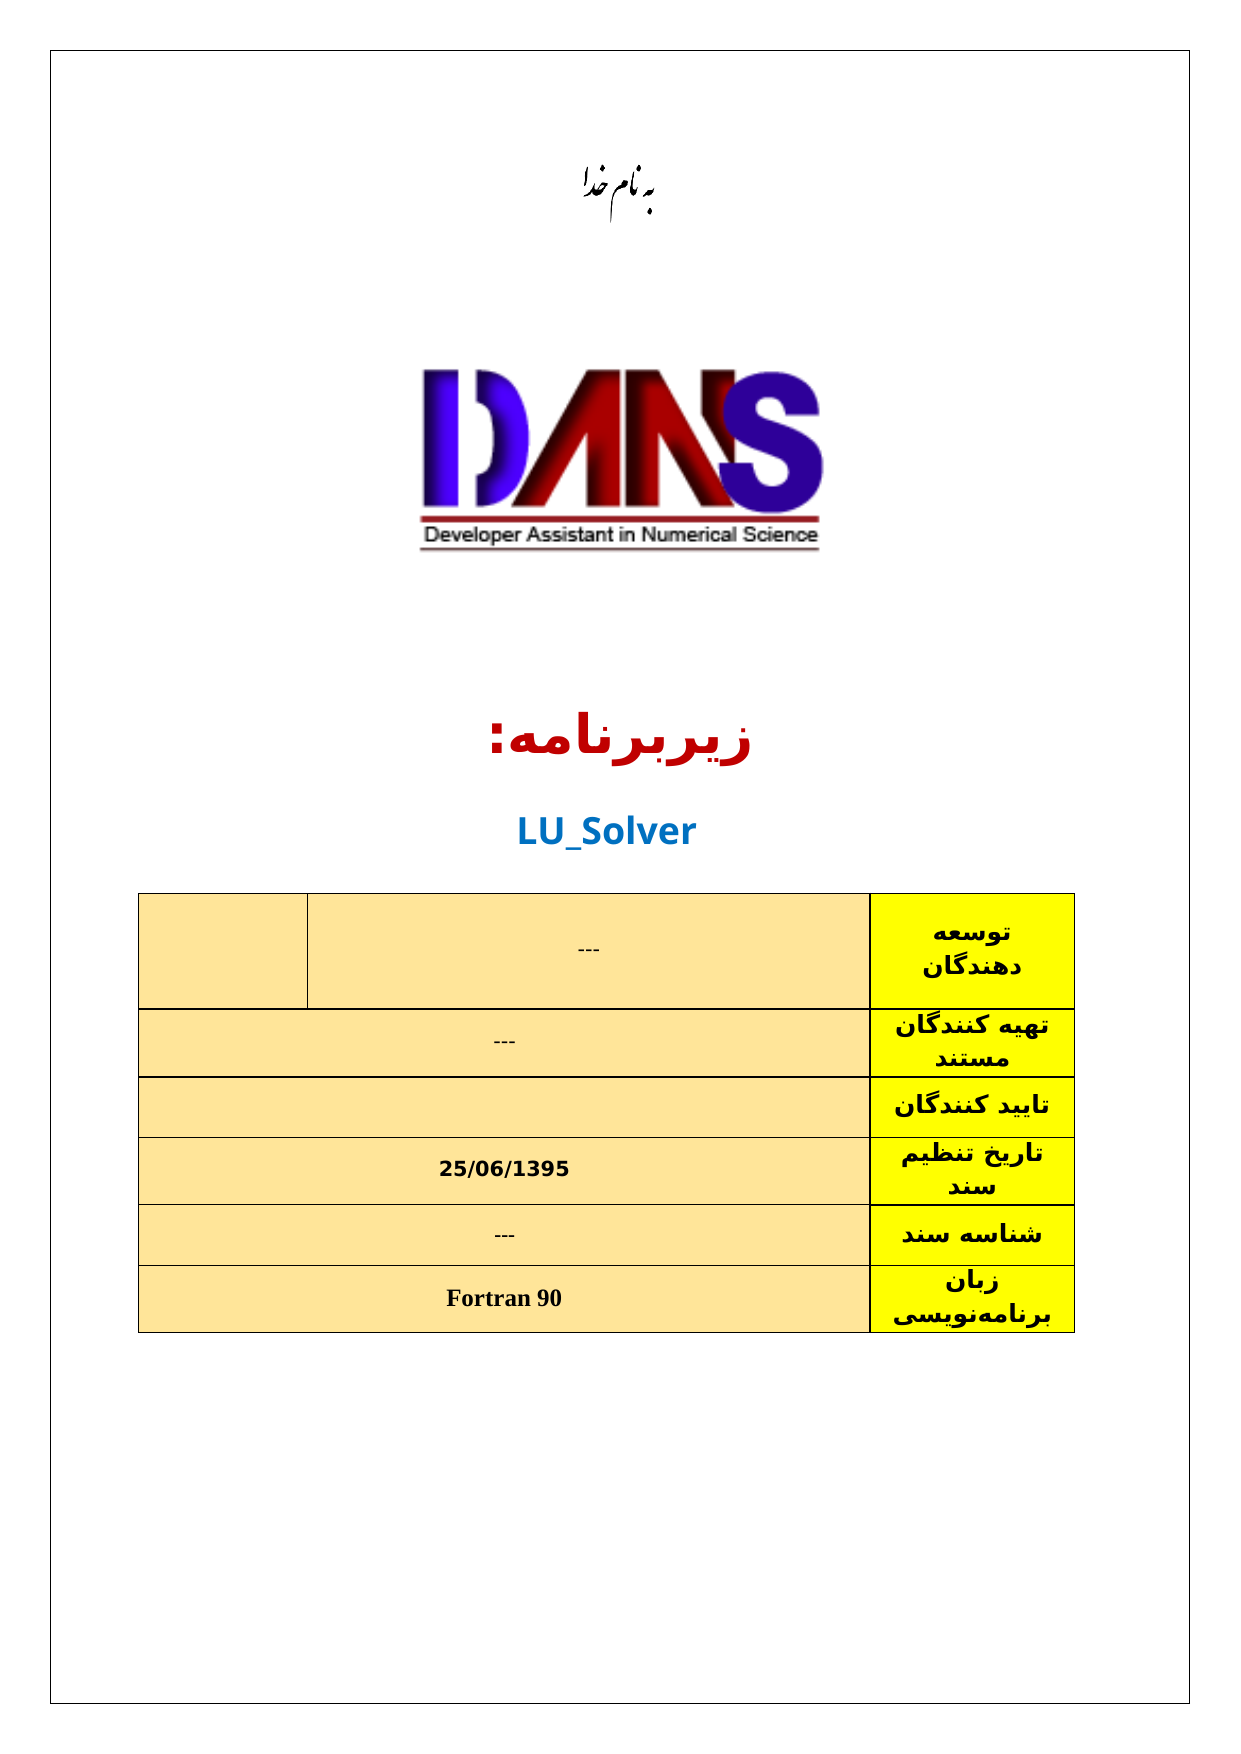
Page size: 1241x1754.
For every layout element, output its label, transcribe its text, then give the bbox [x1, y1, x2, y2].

text LU_Solver [150, 805, 1090, 856]
table_header توسعه دهندگان [871, 894, 1074, 1008]
table_header [139, 894, 307, 1008]
table_cell [139, 1078, 869, 1137]
table_cell تهیه کنندگان مستند [871, 1010, 1074, 1076]
table_cell 25/06/1395 [139, 1138, 869, 1204]
table_cell شناسه سند [871, 1206, 1074, 1265]
table_cell Fortran 90 [139, 1266, 869, 1332]
table_cell تایید کنندگان [871, 1078, 1074, 1137]
table_cell --- [139, 1205, 869, 1265]
picture [573, 150, 667, 226]
table_cell --- [139, 1010, 869, 1076]
text زیربرنامه: [150, 703, 1090, 766]
table_header --- [308, 894, 869, 1008]
table_cell تاریخ تنظیم سند [871, 1138, 1074, 1204]
picture [399, 356, 841, 572]
table_cell زبان برنامه‌نویسی [871, 1266, 1074, 1332]
